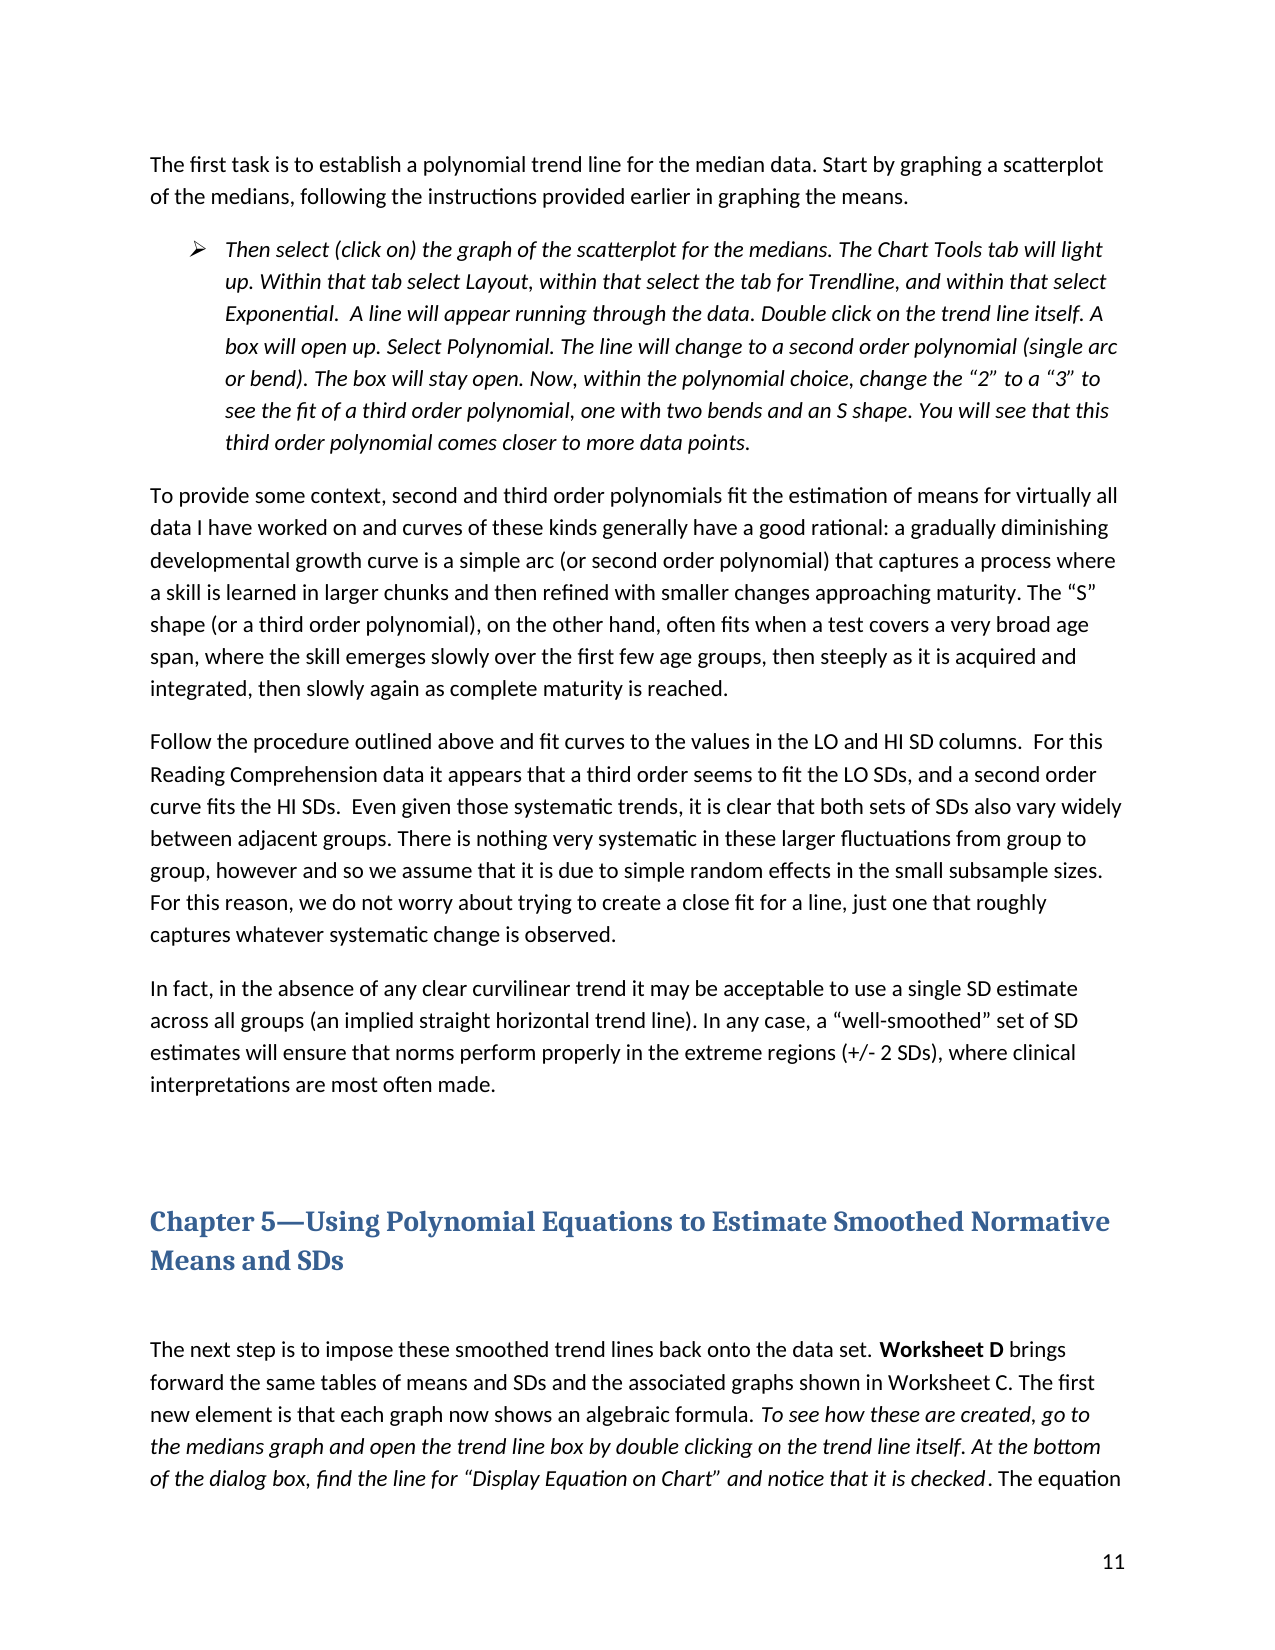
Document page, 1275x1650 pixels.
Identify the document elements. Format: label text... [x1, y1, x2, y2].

text To provide some context, second and third order polynomials fit the estimation of means for virtually all data I have worked on and curves of these kinds generally have a good rational: a gradually diminishing developmental growth curve is a simple arc (or second order polynomial) that captures a process where a skill is learned in larger chunks and then refined with smaller changes approaching maturity. The “S” shape (or a third order polynomial), on the other hand, often fits when a test covers a very broad age span, where the skill emerges slowly over the first few age groups, then steeply as it is acquired and integrated, then slowly again as complete maturity is reached. [150, 481, 1125, 702]
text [150, 1336, 1125, 1492]
subtitle Chapter 5—Using Polynomial Equations to Estimate Smoothed Normative Means and SDs [150, 1205, 1125, 1277]
text The first task is to establish a polynomial trend line for the median data. Start by graphing a scatterplot of the medians, following the instructions provided earlier in graphing the means. [150, 150, 1125, 210]
text Follow the procedure outlined above and fit curves to the values in the LO and HI SD columns. For this Reading Comprehension data it appears that a third order seems to fit the LO SDs, and a second order curve fits the HI SDs. Even given those systematic trends, it is clear that both sets of SDs also vary widely between adjacent groups. There is nothing very systematic in these larger fluctuations from group to group, however and so we assume that it is due to simple random effects in the small subsample sizes. For this reason, we do not worry about trying to create a close fit for a line, just one that roughly captures whatever systematic change is observed. [150, 727, 1125, 949]
list Then select (click on) the graph of the scatterplot for the medians. The Chart Tools tab will light up. Within that tab select Layout, within that select the tab for Trendline, and within that select Exponential. A line will appear running through the data. Double click on the trend line itself. A box will open up. Select Polynomial. The line will change to a second order polynomial (single arc or bend). The box will stay open. Now, within the polynomial choice, change the “2” to a “3” to see the fit of a third order polynomial, one with two bends and an S shape. You will see that this third order polynomial comes closer to more data points. [187, 235, 1125, 456]
text In fact, in the absence of any clear curvilinear trend it may be acceptable to use a single SD estimate across all groups (an implied straight horizontal trend line). In any case, a “well-smoothed” set of SD estimates will ensure that norms perform properly in the extreme regions (+/- 2 SDs), where clinical interpretations are most often made. [150, 974, 1125, 1098]
